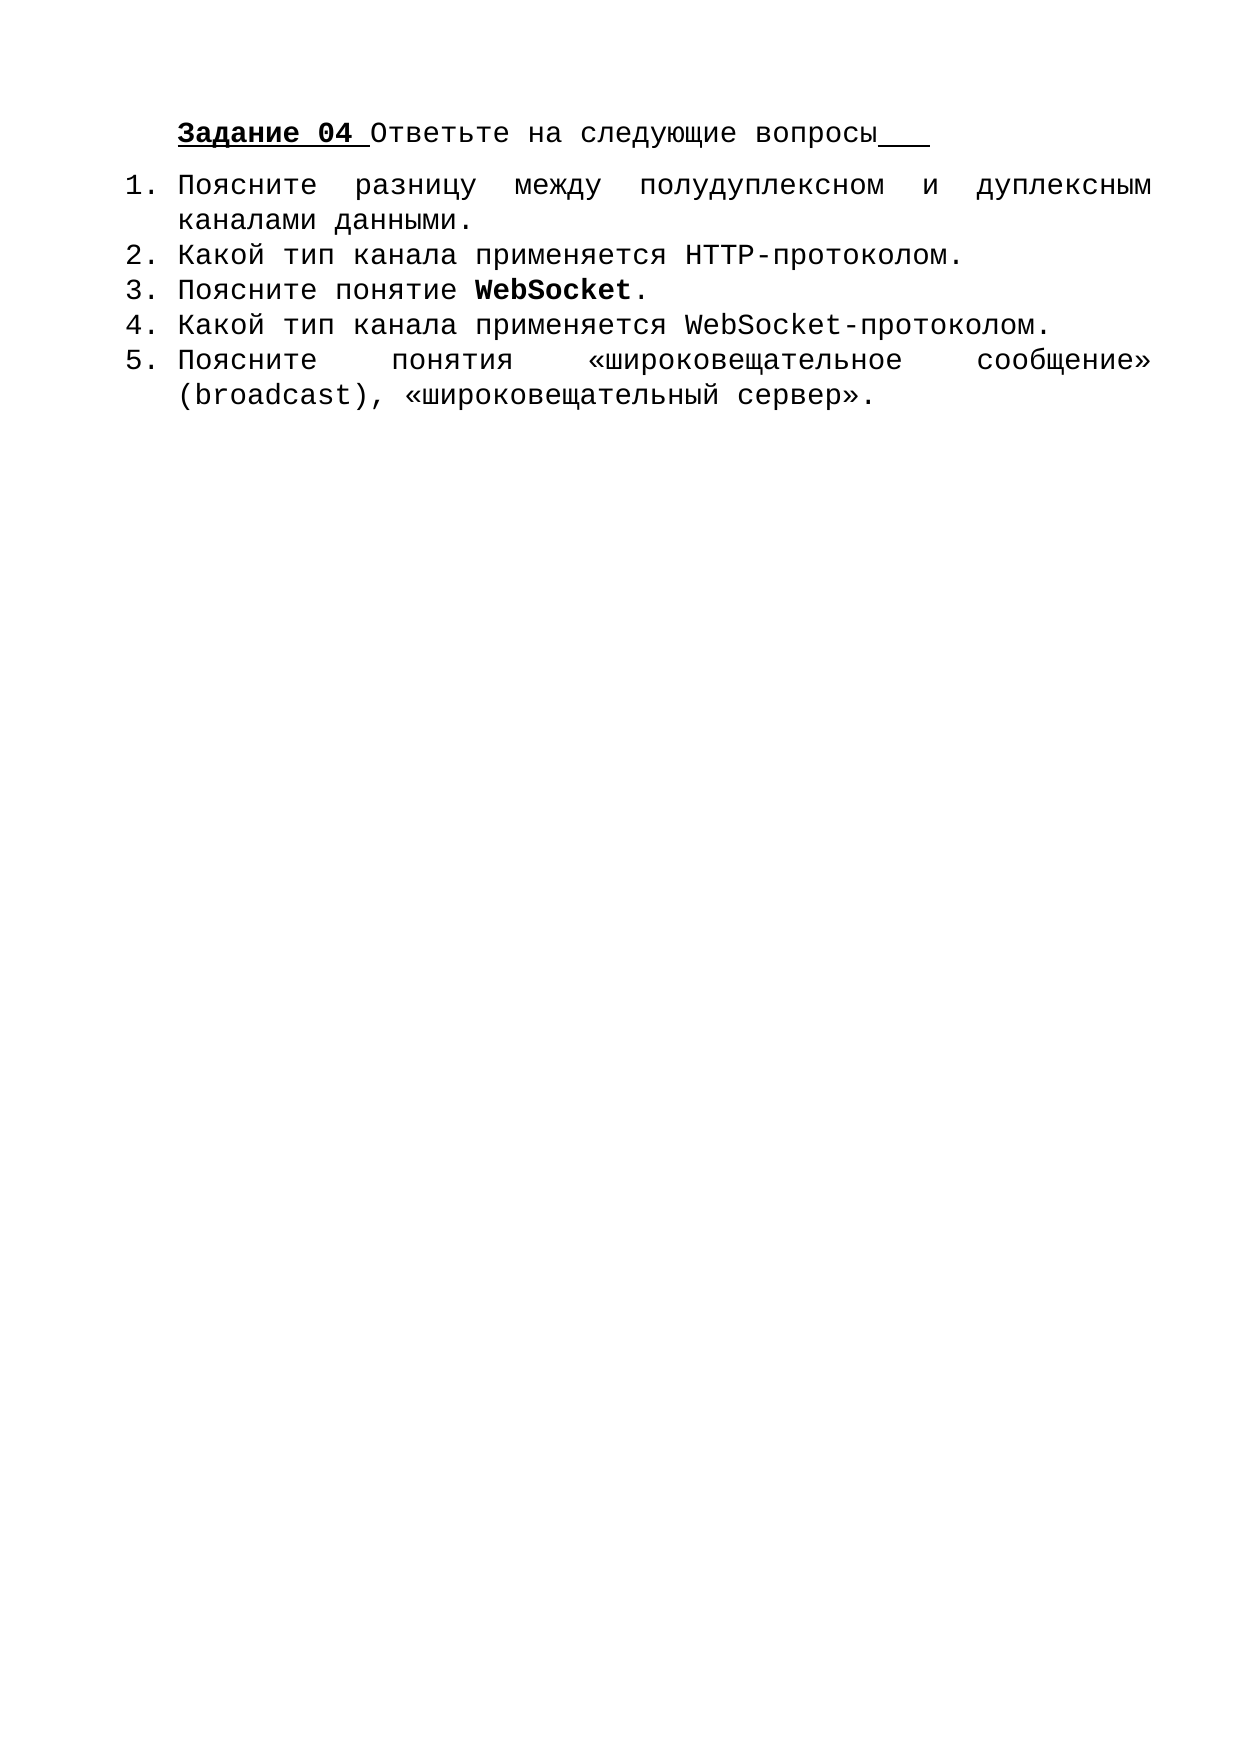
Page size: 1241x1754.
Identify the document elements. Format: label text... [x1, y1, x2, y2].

list Поясните разницу между полудуплексном и дуплексным каналами данными. [177, 170, 1152, 238]
list Какой тип канала применяется HTTP-протоколом. [177, 240, 1152, 273]
list Поясните понятие WebSocket. [177, 275, 1152, 308]
text Задание 04 Ответьте на следующие вопросы [177, 118, 1152, 151]
list Какой тип канала применяется WebSocket-протоколом. [177, 310, 1152, 343]
list Поясните понятия «широковещательное сообщение» (broadcast), «широковещательный сервер». [177, 345, 1152, 413]
